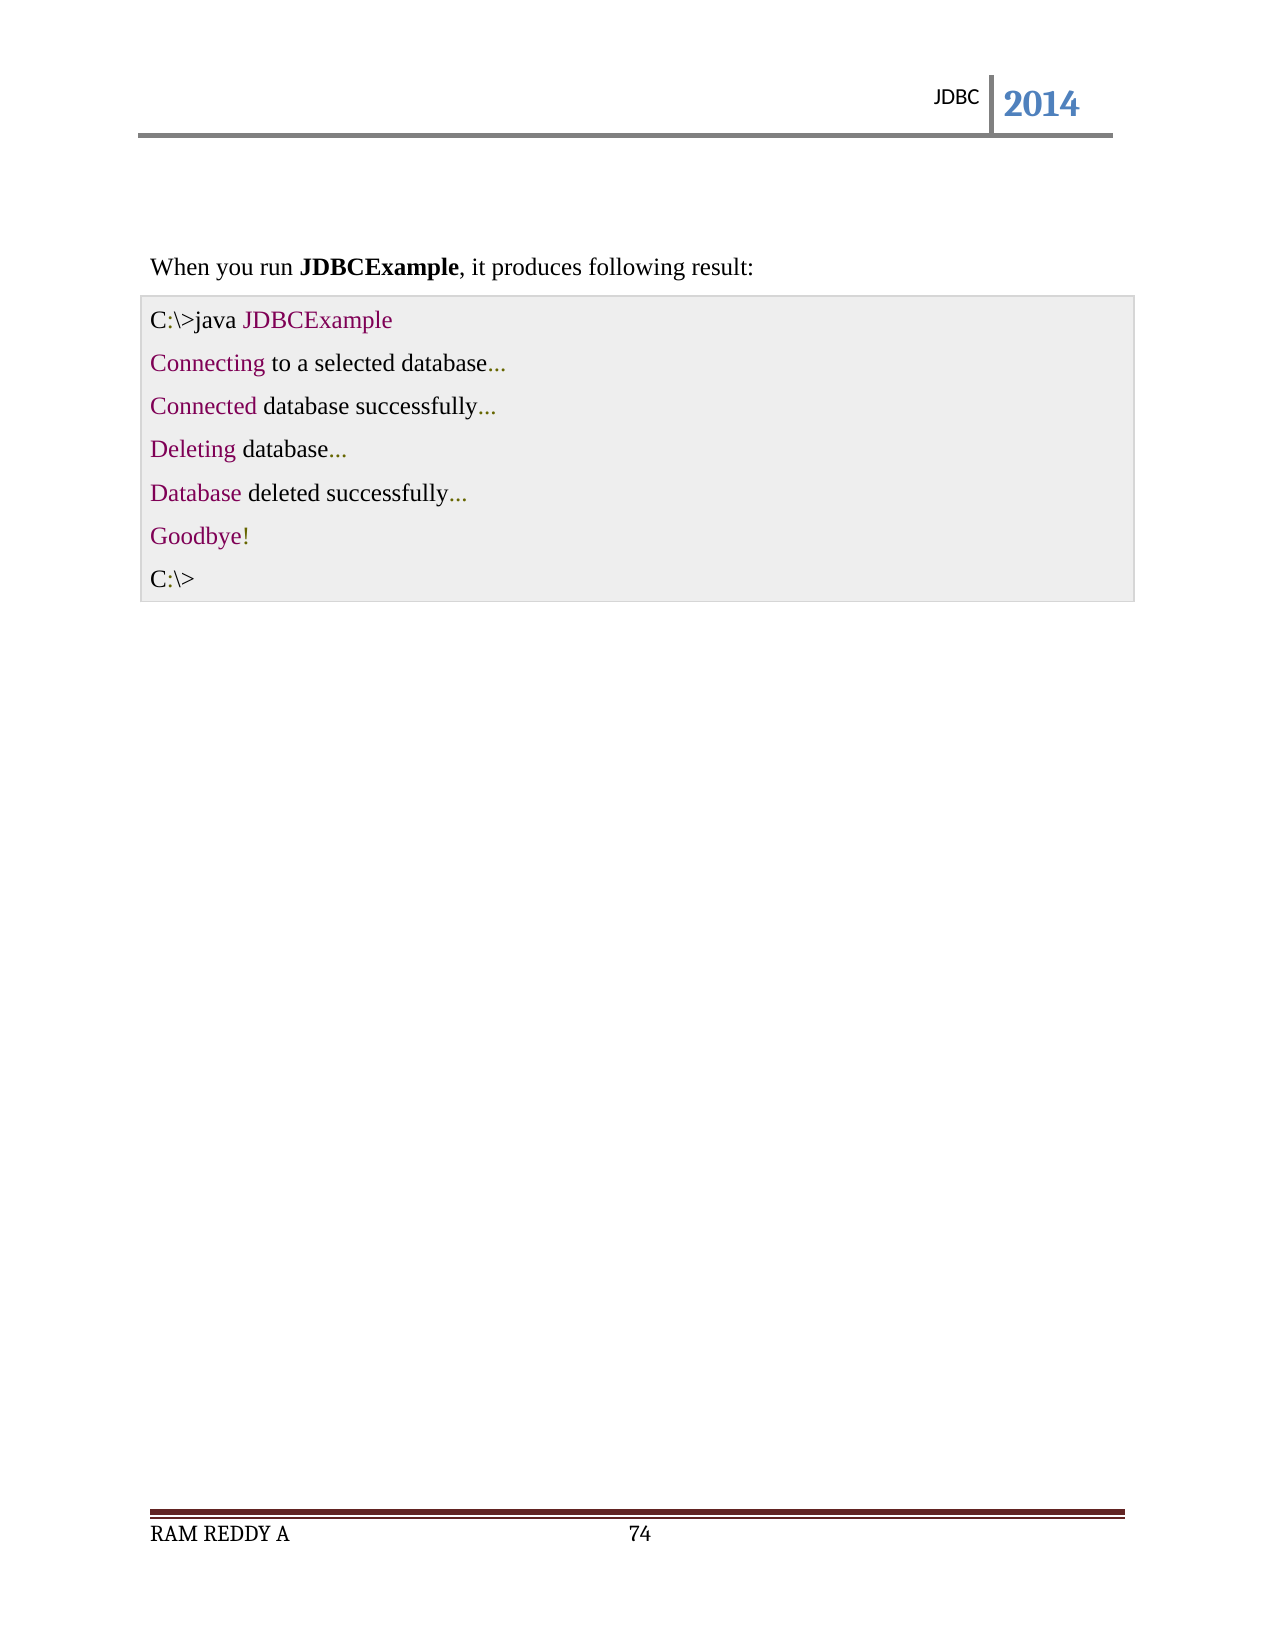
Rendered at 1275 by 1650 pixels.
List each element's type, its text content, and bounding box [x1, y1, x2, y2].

text Connecting to a selected database... [142, 338, 1133, 377]
text C:\> [142, 554, 1133, 601]
text Deleting database... [142, 424, 1133, 463]
text When you run JDBCExample, it produces following result: [150, 252, 1125, 281]
text Goodbye! [142, 511, 1133, 549]
text Database deleted successfully... [142, 468, 1133, 506]
text Connected database successfully... [142, 381, 1133, 420]
text C:\>java JDBCExample [142, 297, 1133, 334]
